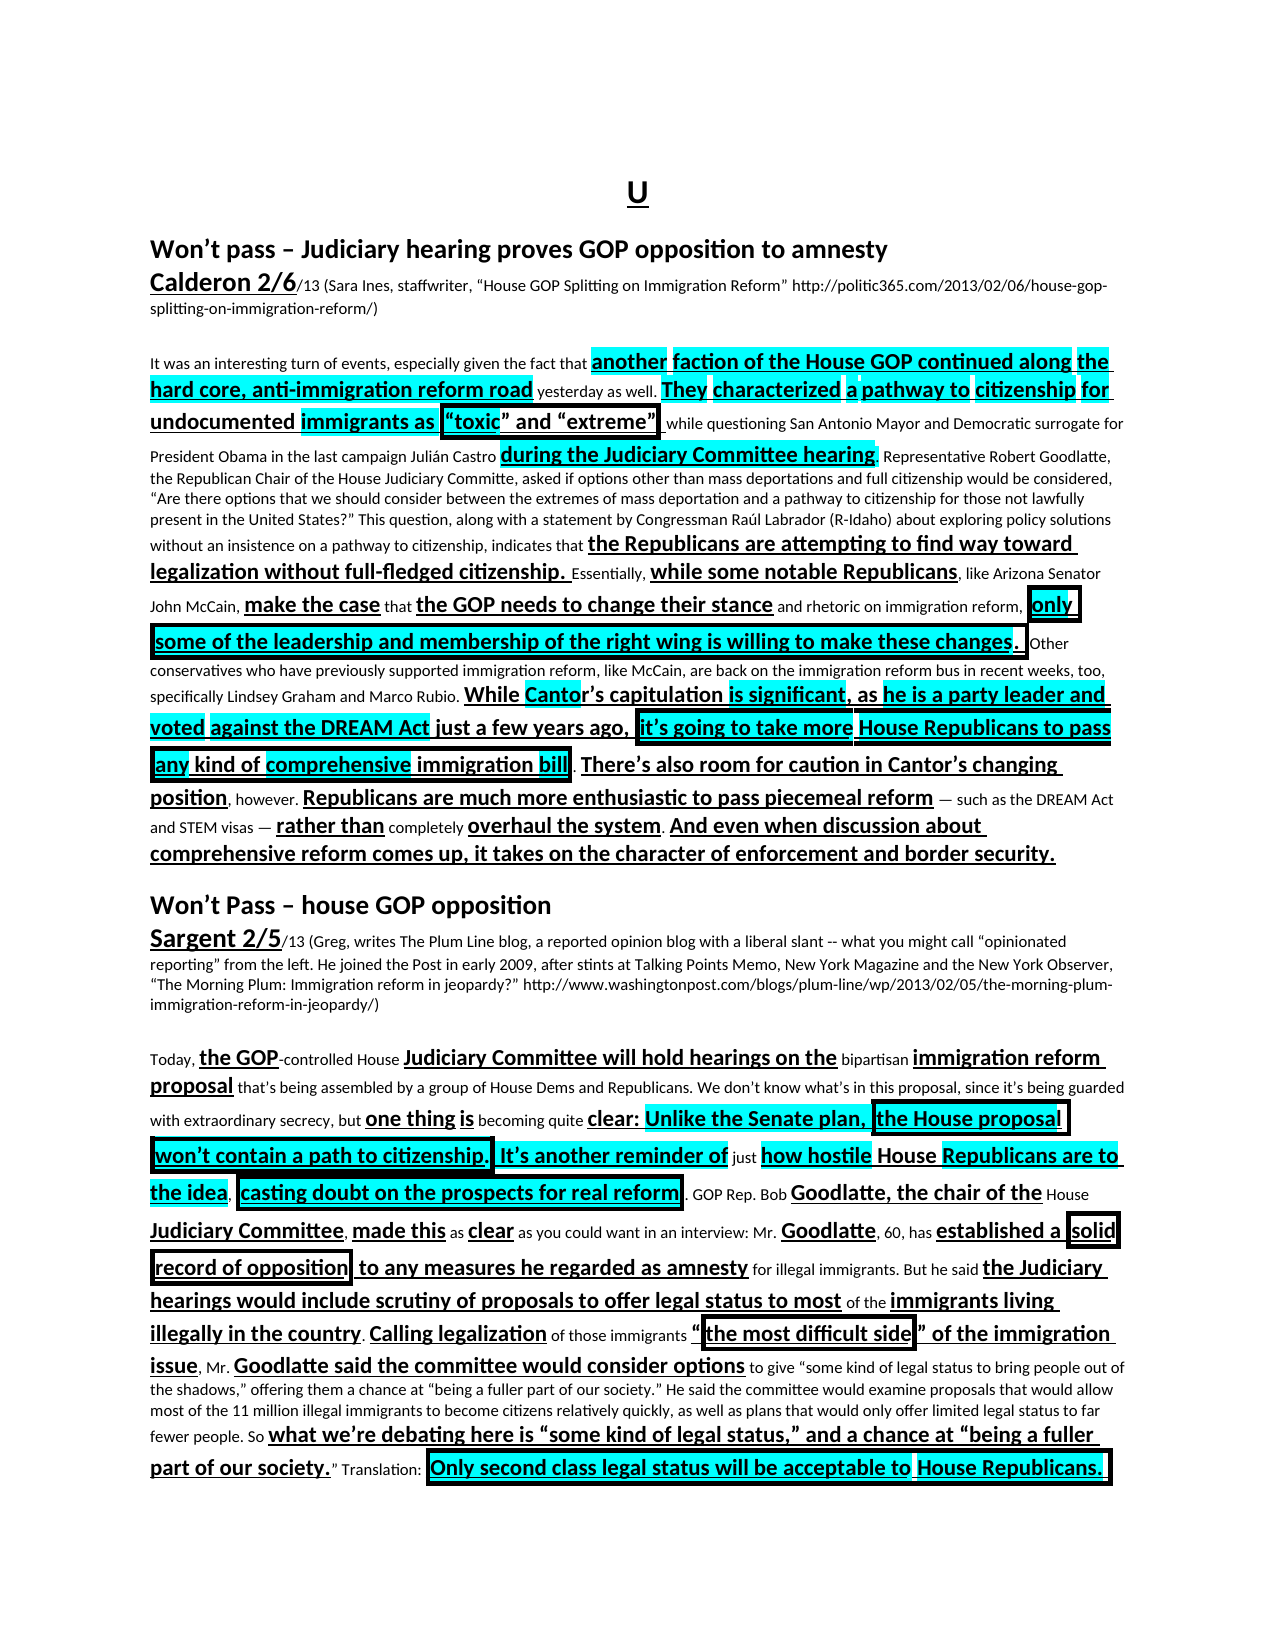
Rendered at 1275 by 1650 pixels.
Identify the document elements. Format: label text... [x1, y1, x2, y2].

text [150, 1043, 1125, 1486]
text Sargent 2/5/13 (Greg, writes The Plum Line blog, a reported opinion blog with a liberal slant -- what you might call “opinionated reporting” from the left. He joined the Post in early 2009, after stints at Talking Points Memo, New York Magazine and the New York Observer, “The Morning Plum: Immigration reform in jeopardy?” http://www.washingtonpost.com/blogs/plum-line/wp/2013/02/05/the-morning-plum-immigration-reform-in-jeopardy/) [150, 921, 1125, 1015]
subtitle Won’t Pass – house GOP opposition [150, 888, 1125, 921]
text It was an interesting turn of events, especially given the fact that another faction of the House GOP continued along the hard core, anti-immigration reform road yesterday as well. They characterized a pathway to citizenship for undocumented immigrants as “toxic” and “extreme” while questioning San Antonio Mayor and Democratic surrogate for President Obama in the last campaign Julián Castro during the Judiciary Committee hearing. Representative Robert Goodlatte, the Republican Chair of the House Judiciary Committe, asked if options other than mass deportations and full citizenship would be considered, “Are there options that we should consider between the extremes of mass deportation and a pathway to citizenship for those not lawfully present in the United States?” This question, along with a statement by Congressman Raúl Labrador (R-Idaho) about exploring policy solutions without an insistence on a pathway to citizenship, indicates that the Republicans are attempting to find way toward legalization without full-fledged citizenship. Essentially, while some notable Republicans, like Arizona Senator John McCain, make the case that the GOP needs to change their stance and rhetoric on immigration reform, only some of the leadership and membership of the right wing is willing to make these changes. Other conservatives who have previously supported immigration reform, like McCain, are back on the immigration reform bus in recent weeks, too, specifically Lindsey Graham and Marco Rubio. While Cantor’s capitulation is significant, as he is a party leader and voted against the DREAM Act just a few years ago, it’s going to take more House Republicans to pass any kind of comprehensive immigration bill. There’s also room for caution in Cantor’s changing position, however. Republicans are much more enthusiastic to pass piecemeal reform — such as the DREAM Act and STEM visas — rather than completely overhaul the system. And even when discussion about comprehensive reform comes up, it takes on the character of enforcement and border security. [150, 347, 1125, 867]
subtitle U [150, 171, 1125, 212]
text Calderon 2/6/13 (Sara Ines, staffwriter, “House GOP Splitting on Immigration Reform” http://politic365.com/2013/02/06/house-gop-splitting-on-immigration-reform/) [150, 265, 1125, 319]
subtitle Won’t pass – Judiciary hearing proves GOP opposition to amnesty [150, 232, 1125, 265]
